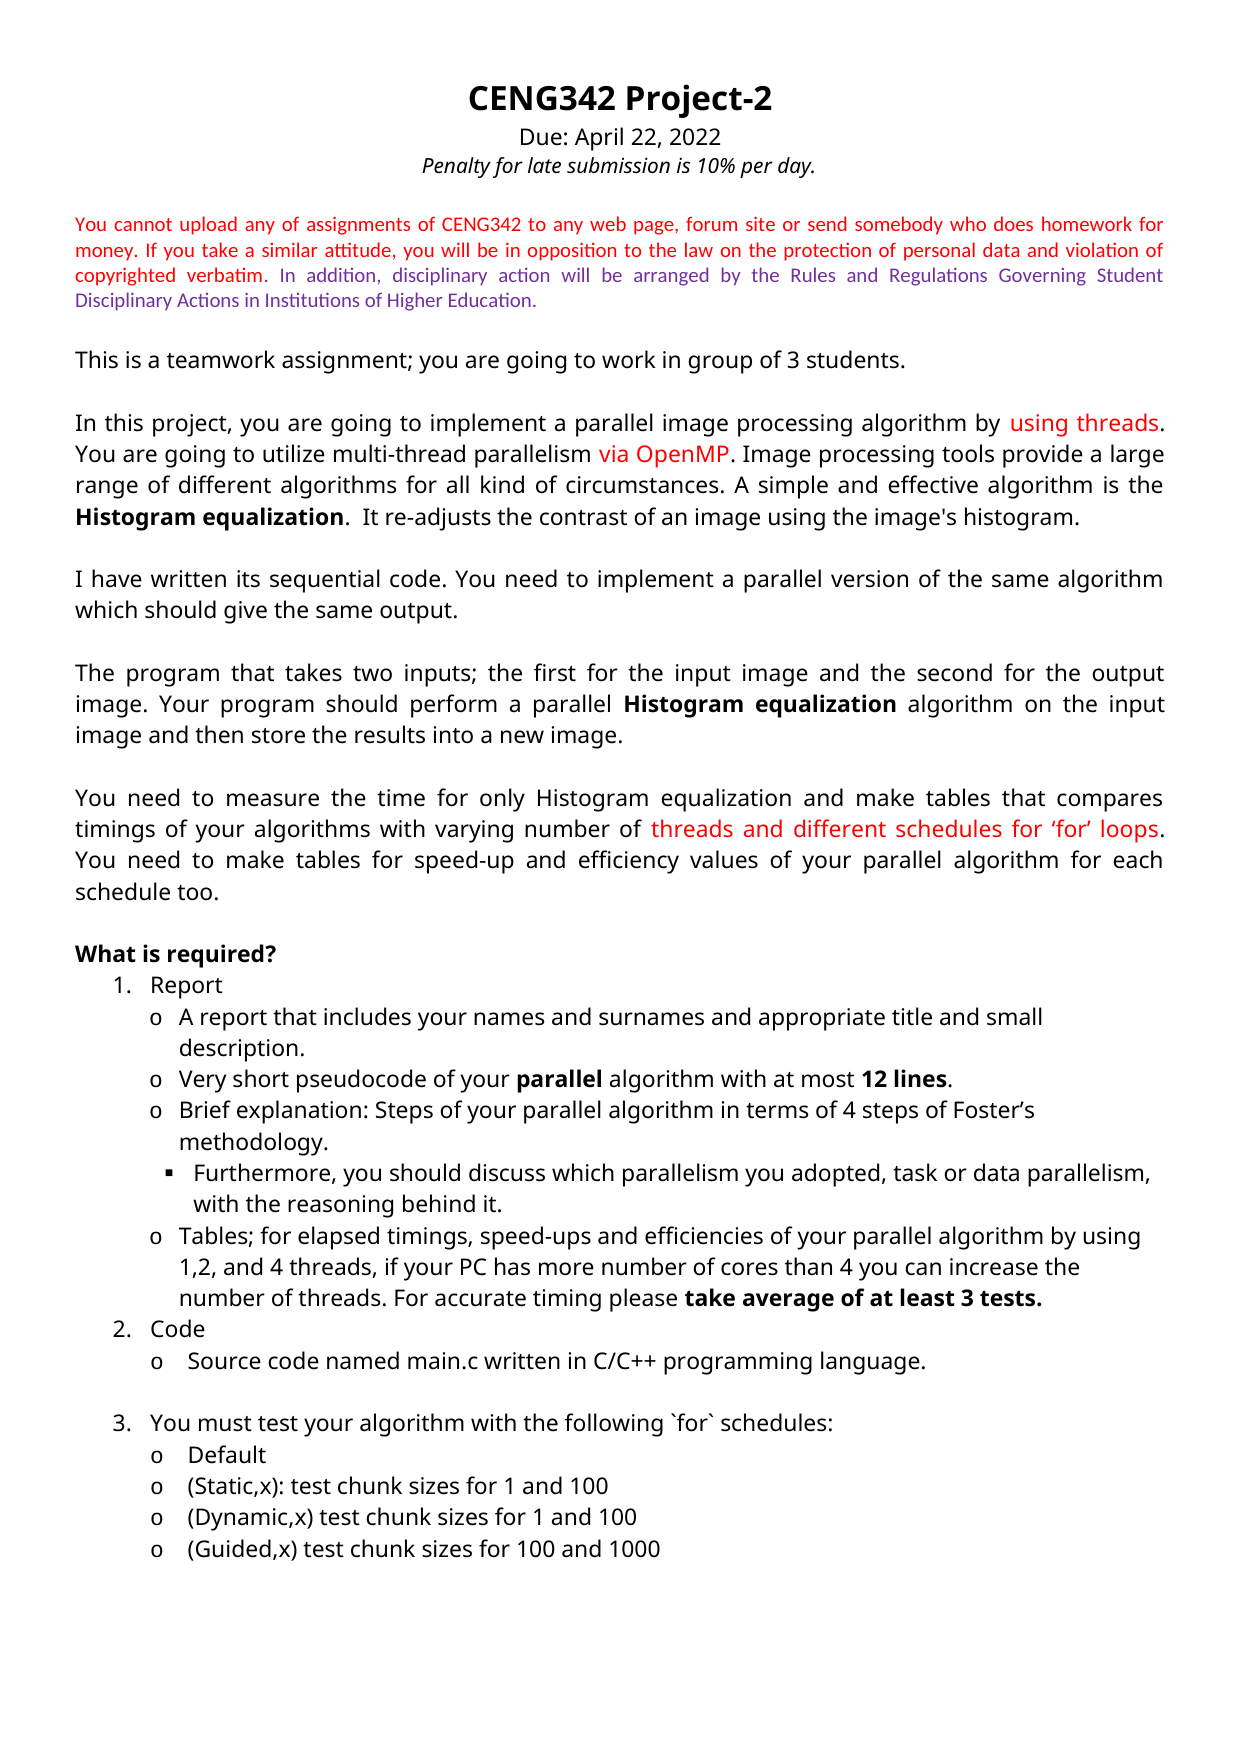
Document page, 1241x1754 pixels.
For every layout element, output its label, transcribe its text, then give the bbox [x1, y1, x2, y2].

text I have written its sequential code. You need to implement a parallel version of the same algorithm which should give the same output. [75, 563, 1165, 626]
list A report that includes your names and surnames and appropriate title and small description. [149, 1001, 1165, 1063]
list Default [150, 1438, 1165, 1470]
list You must test your algorithm with the following `for` schedules: [112, 1407, 1165, 1438]
list Source code named main.c written in C/C++ programming language. [150, 1345, 1165, 1376]
text This is a teamwork assignment; you are going to work in group of 3 students. [75, 344, 1165, 376]
text What is required? [75, 938, 1165, 969]
text You cannot upload any of assignments of CENG342 to any web page, forum site or send somebody who does homework for money. If you take a similar attitude, you will be in opposition to the law on the protection of personal data and violation of copyrighted verbatim. In addition, disciplinary action will be arranged by the Rules and Regulations Governing Student Disciplinary Actions in Institutions of Higher Education. [75, 211, 1165, 313]
text You need to measure the time for only Histogram equalization and make tables that compares timings of your algorithms with varying number of threads and different schedules for ‘for’ loops. You need to make tables for speed-up and efficiency values of your parallel algorithm for each schedule too. [75, 782, 1165, 907]
list Furthermore, you should discuss which parallelism you adopted, task or data parallelism, with the reasoning behind it. [163, 1157, 1165, 1219]
list (Guided,x) test chunk sizes for 100 and 1000 [150, 1533, 1165, 1564]
list (Dynamic,x) test chunk sizes for 1 and 100 [150, 1501, 1165, 1533]
text Penalty for late submission is 10% per day. [75, 152, 1165, 180]
list Very short pseudocode of your parallel algorithm with at most 12 lines. [149, 1063, 1165, 1094]
text CENG342 Project-2 [75, 75, 1165, 120]
list Report [112, 969, 1165, 1001]
text In this project, you are going to implement a parallel image processing algorithm by using threads. You are going to utilize multi-thread parallelism via OpenMP. Image processing tools provide a large range of different algorithms for all kind of circumstances. A simple and effective algorithm is the Histogram equalization. It re-adjusts the contrast of an image using the image's histogram. [75, 407, 1165, 532]
list Brief explanation: Steps of your parallel algorithm in terms of 4 steps of Foster’s methodology. [149, 1094, 1165, 1157]
list (Static,x): test chunk sizes for 1 and 100 [150, 1470, 1165, 1501]
list Tables; for elapsed timings, speed-ups and efficiencies of your parallel algorithm by using 1,2, and 4 threads, if your PC has more number of cores than 4 you can increase the number of threads. For accurate timing please take average of at least 3 tests. [149, 1219, 1165, 1313]
text Due: April 22, 2022 [75, 120, 1165, 152]
text The program that takes two inputs; the first for the input image and the second for the output image. Your program should perform a parallel Histogram equalization algorithm on the input image and then store the results into a new image. [75, 657, 1165, 751]
list Code [112, 1313, 1165, 1345]
